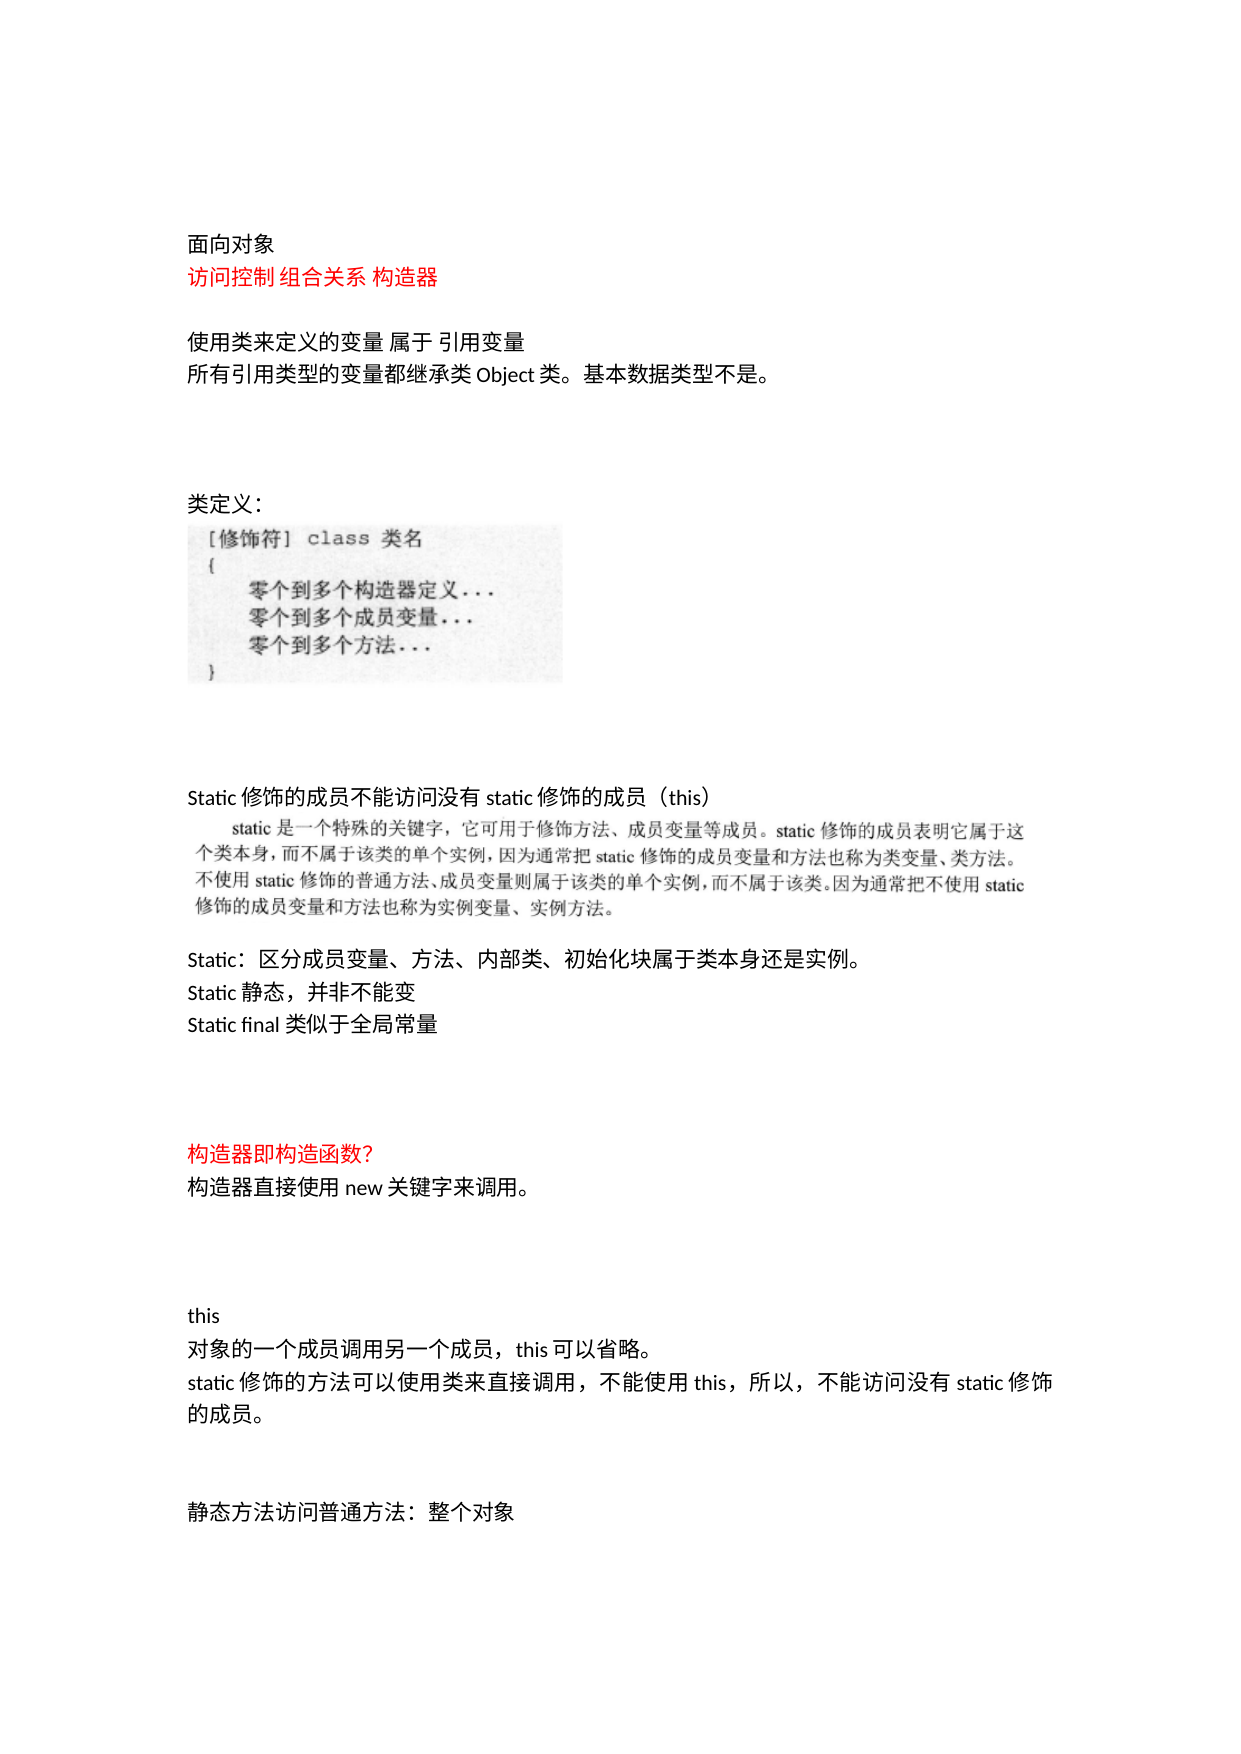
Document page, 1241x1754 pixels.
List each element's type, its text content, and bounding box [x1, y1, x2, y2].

text 使用类来定义的变量 属于 引用变量 [187, 324, 1053, 357]
text Static 静态，并非不能变 [187, 974, 1053, 1007]
text Static：区分成员变量、方法、内部类、初始化块属于类本身还是实例。 [187, 942, 1053, 974]
text static修饰的方法可以使用类来直接调用，不能使用this，所以，不能访问没有static修饰的成员。 [187, 1364, 1053, 1429]
picture [187, 519, 563, 692]
text this [187, 1299, 1053, 1332]
text 对象的一个成员调用另一个成员，this可以省略。 [187, 1332, 1053, 1364]
text 访问控制 组合关系 构造器 [187, 259, 1053, 292]
text 所有引用类型的变量都继承类Object类。基本数据类型不是。 [187, 357, 1053, 389]
text 类定义： [187, 487, 1053, 519]
text Static final 类似于全局常量 [187, 1007, 1053, 1039]
text 构造器直接使用new关键字来调用。 [187, 1169, 1053, 1202]
text 面向对象 [187, 227, 1053, 259]
text 构造器即构造函数？ [187, 1137, 1053, 1169]
text 静态方法访问普通方法：整个对象 [187, 1494, 1053, 1527]
text Static修饰的成员不能访问没有static修饰的成员（this） [187, 779, 1053, 812]
picture [187, 812, 1053, 923]
